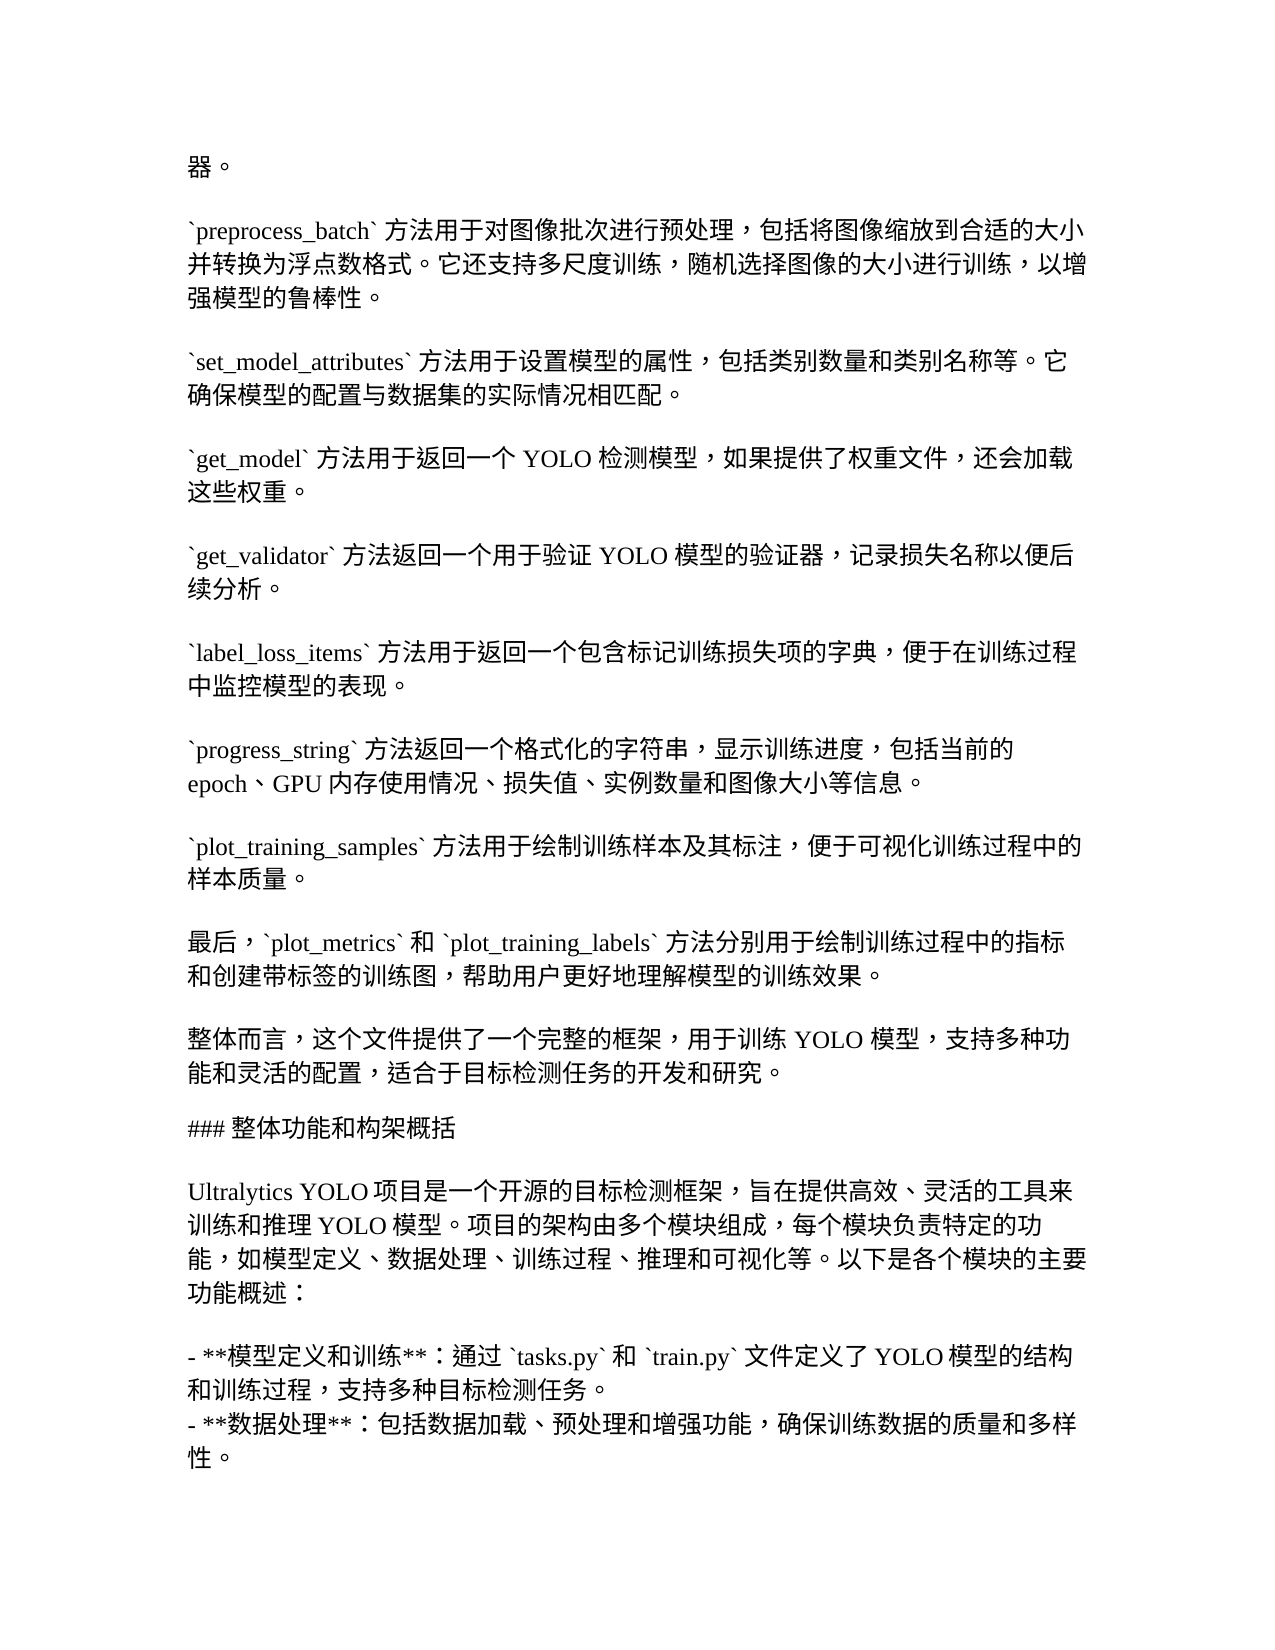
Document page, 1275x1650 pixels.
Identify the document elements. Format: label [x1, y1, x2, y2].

text [187, 150, 1087, 1090]
text [187, 1111, 1087, 1475]
